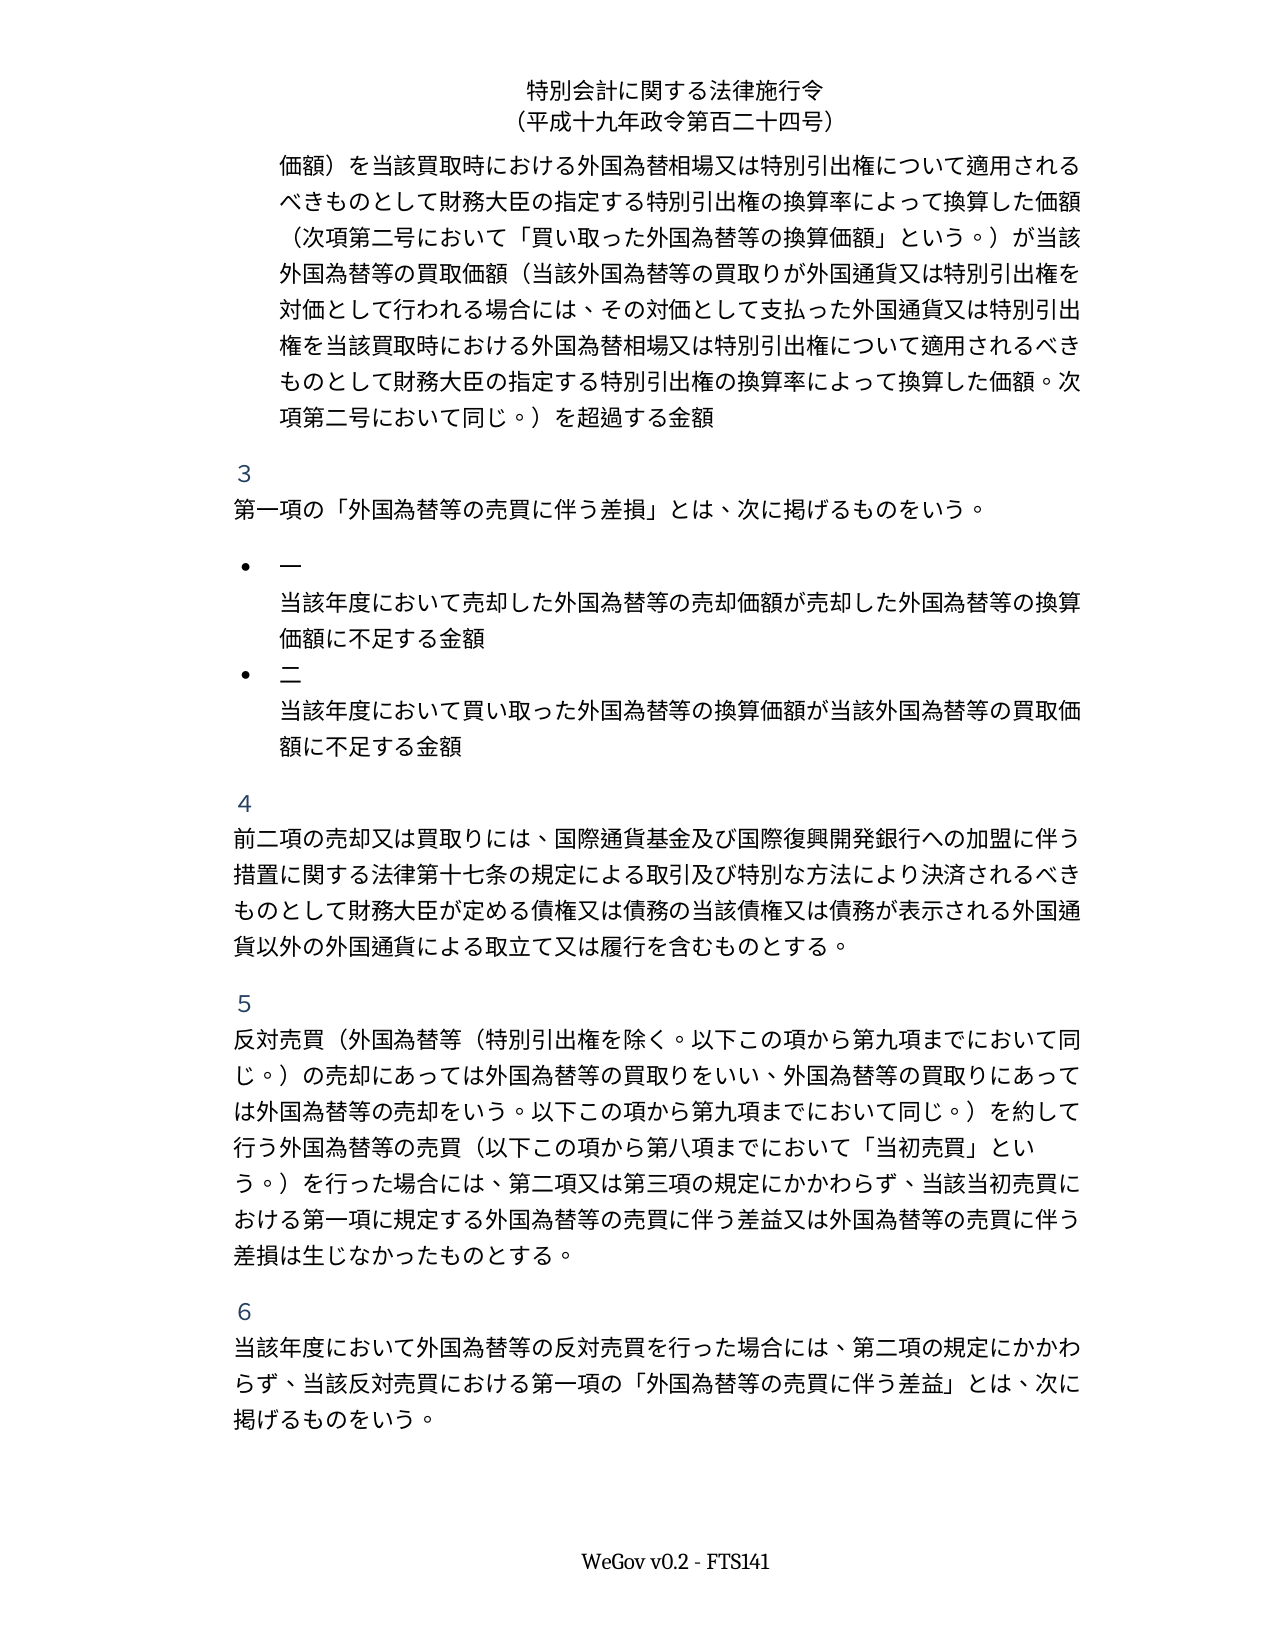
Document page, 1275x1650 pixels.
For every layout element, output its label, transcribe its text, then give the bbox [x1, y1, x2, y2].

list 一 当該年度において売却した外国為替等の売却価額が売却した外国為替等の換算価額に不足する金額 [242, 551, 1087, 654]
subtitle ６ [233, 1296, 1087, 1328]
list 二 当該年度において買い取った外国為替等の換算価額が当該外国為替等の買取価額に不足する金額 [242, 659, 1087, 762]
subtitle ４ [233, 787, 1087, 819]
text 第一項の「外国為替等の売買に伴う差損」とは、次に掲げるものをいう。 [233, 494, 1087, 526]
text 前二項の売却又は買取りには、国際通貨基金及び国際復興開発銀行への加盟に伴う措置に関する法律第十七条の規定による取引及び特別な方法により決済されるべきものとして財務大臣が定める債権又は債務の当該債権又は債務が表示される外国通貨以外の外国通貨による取立て又は履行を含むものとする。 [233, 823, 1087, 962]
subtitle ３ [233, 458, 1087, 489]
text 当該年度において外国為替等の反対売買を行った場合には、第二項の規定にかかわらず、当該反対売買における第一項の「外国為替等の売買に伴う差益」とは、次に掲げるものをいう。 [233, 1332, 1087, 1435]
text 反対売買（外国為替等（特別引出権を除く。以下この項から第九項までにおいて同じ。）の売却にあっては外国為替等の買取りをいい、外国為替等の買取りにあっては外国為替等の売却をいう。以下この項から第九項までにおいて同じ。）を約して行う外国為替等の売買（以下この項から第八項までにおいて「当初売買」という。）を行った場合には、第二項又は第三項の規定にかかわらず、当該当初売買における第一項に規定する外国為替等の売買に伴う差益又は外国為替等の売買に伴う差損は生じなかったものとする。 [233, 1024, 1087, 1271]
subtitle ５ [233, 988, 1087, 1019]
